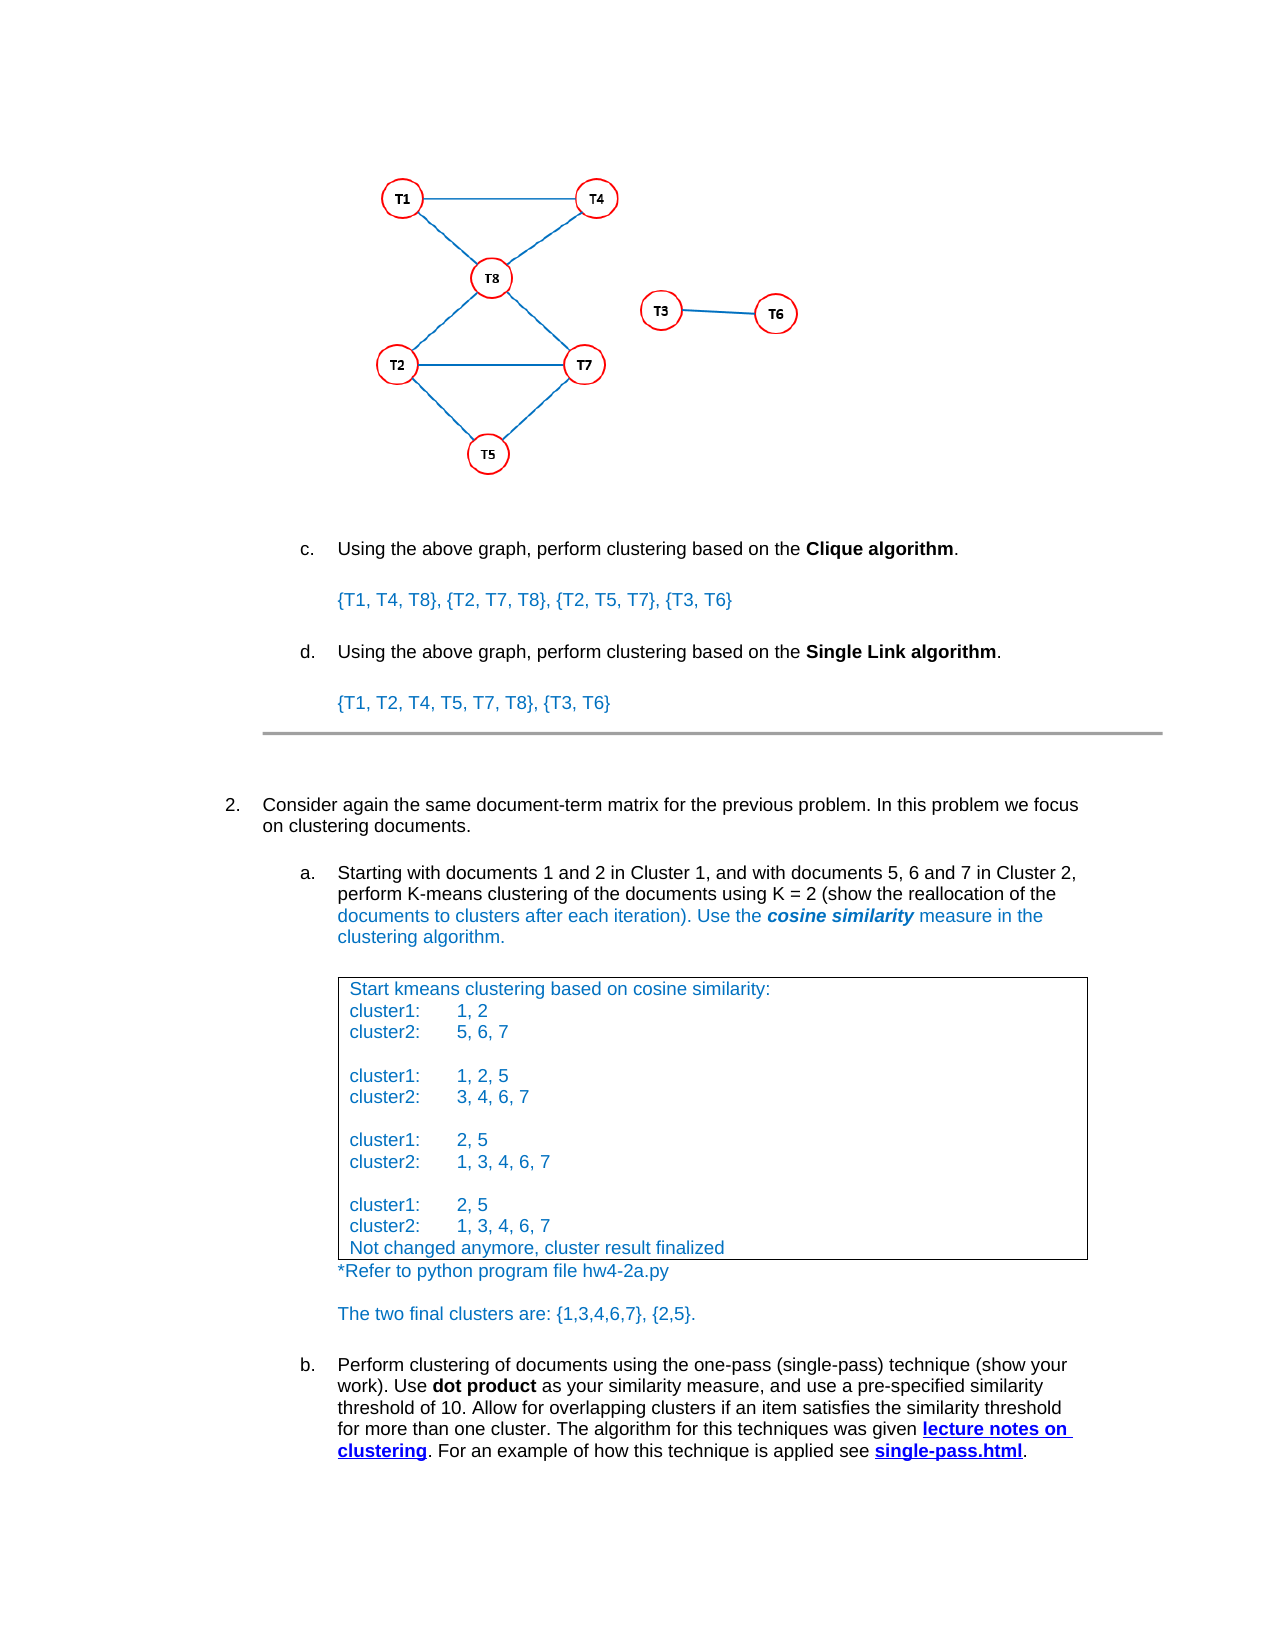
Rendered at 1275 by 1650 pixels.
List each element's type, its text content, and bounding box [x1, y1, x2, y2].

picture [337, 150, 858, 509]
list {T1, T2, T4, T5, T7, T8}, {T3, T6} [337, 692, 1087, 714]
list Starting with documents 1 and 2 in Cluster 1, and with documents 5, 6 and 7 in Cluster 2, perform K-means clustering of the documents using K = 2 (show the reallocation of the documents to clusters after each iteration). Use the cosine similarity measure in the clustering algorithm. [300, 862, 1087, 948]
table_header Start kmeans clustering based on cosine similarity: cluster1: 1, 2 cluster2: 5, 6, 7 cluster1: 1, 2, 5 cluster2: 3, 4, 6, 7 cluster1: 2, 5 cluster2: 1, 3, 4, 6, 7 cluster1: 2, 5 cluster2: 1, 3, 4, 6, 7 Not changed anymore, cluster result finalized [339, 978, 1087, 1258]
list Perform clustering of documents using the one-pass (single-pass) technique (show your work). Use dot product as your similarity measure, and use a pre-specified similarity threshold of 10. Allow for overlapping clusters if an item satisfies the similarity threshold for more than one cluster. The algorithm for this techniques was given lecture notes on clustering. For an example of how this technique is applied see single-pass.html. [300, 1353, 1087, 1461]
list Using the above graph, perform clustering based on the Clique algorithm. [300, 538, 1087, 560]
list Using the above graph, perform clustering based on the Single Link algorithm. [300, 641, 1087, 663]
list Consider again the same document-term matrix for the previous problem. In this problem we focus on clustering documents. [225, 793, 1087, 837]
list *Refer to python program file hw4-2a.py [337, 1260, 1087, 1281]
list {T1, T4, T8}, {T2, T7, T8}, {T2, T5, T7}, {T3, T6} [337, 589, 1087, 611]
list The two final clusters are: {1,3,4,6,7}, {2,5}. [337, 1303, 1087, 1324]
